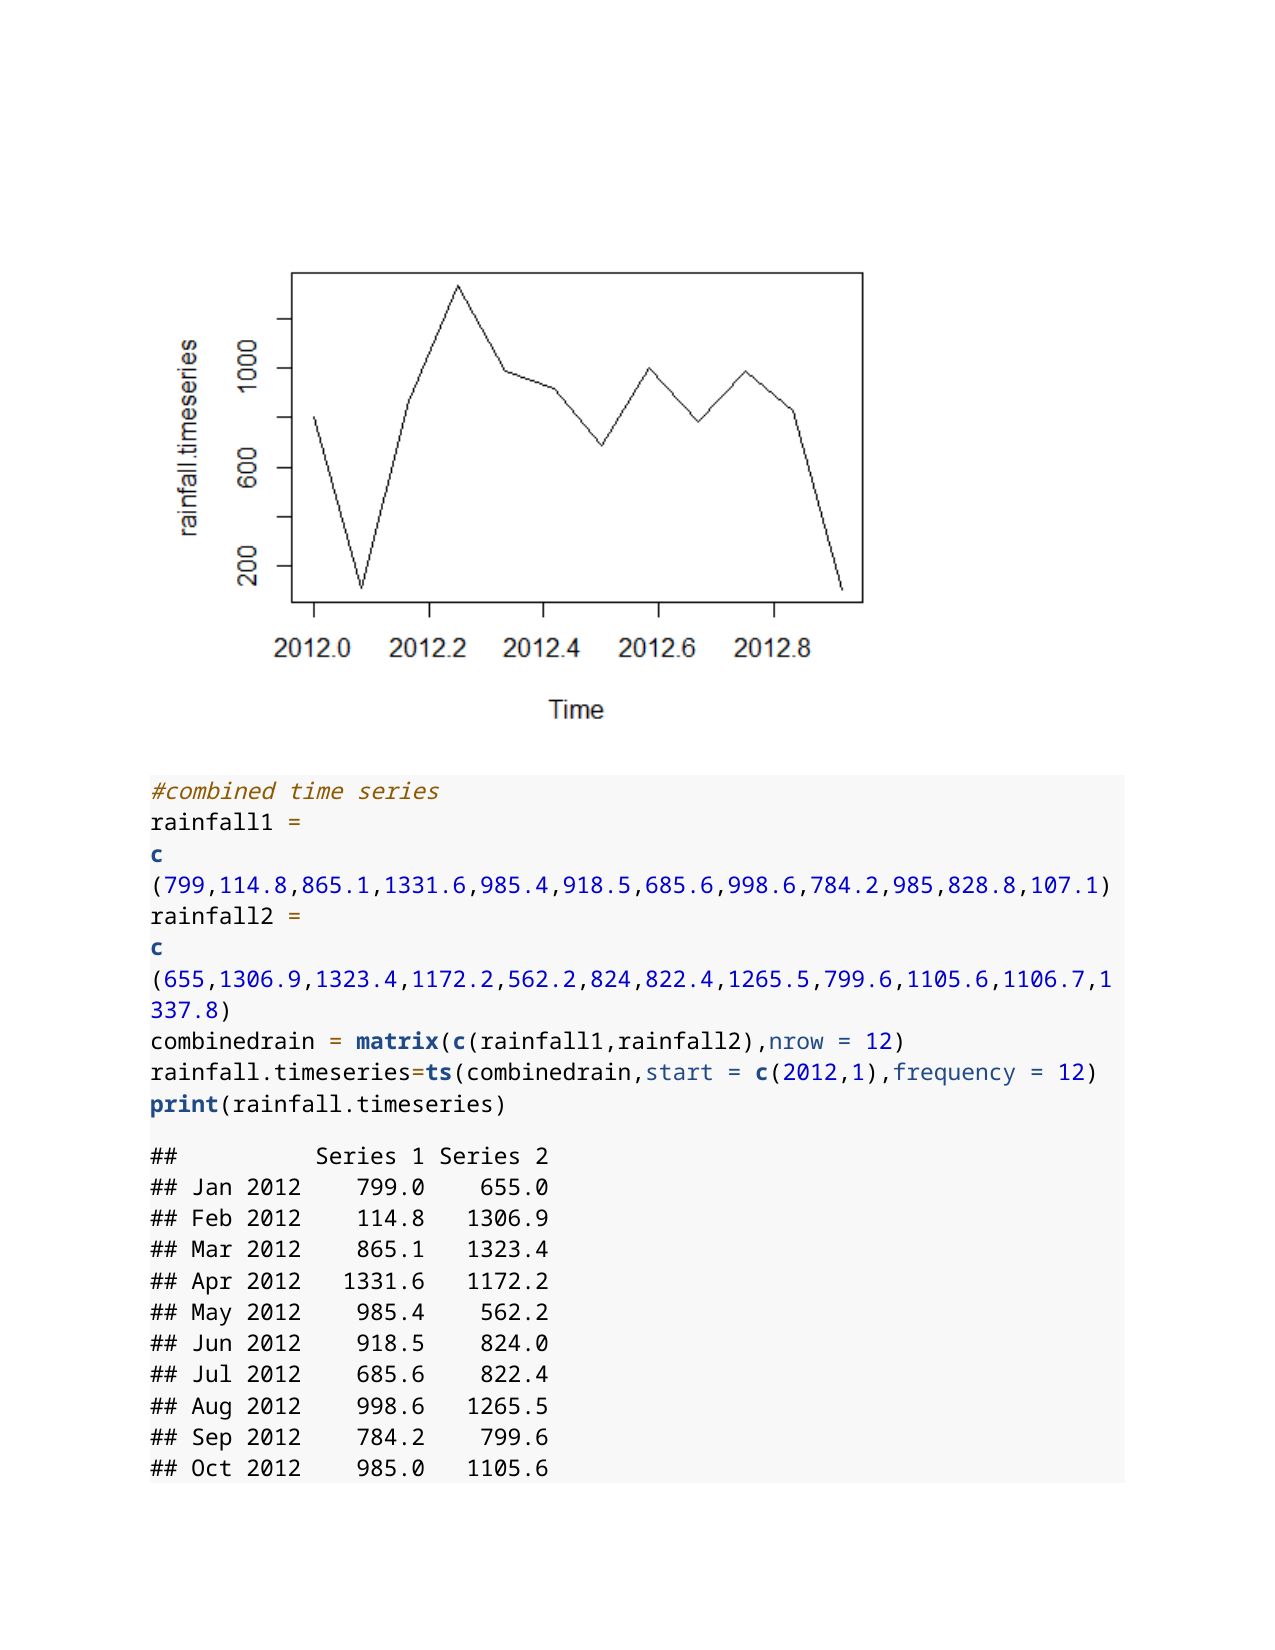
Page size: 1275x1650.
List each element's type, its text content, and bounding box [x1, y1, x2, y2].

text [150, 1140, 1125, 1483]
text #combined time series rainfall1 = c(799,114.8,865.1,1331.6,985.4,918.5,685.6,998.6,784.2,985,828.8,107.1) rainfall2 = c(655,1306.9,1323.4,1172.2,562.2,824,822.4,1265.5,799.6,1105.6,1106.7,1337.8) combinedrain = matrix(c(rainfall1,rainfall2),nrow = 12) rainfall.timeseries=ts(combinedrain,start = c(2012,1),frequency = 12) print(rainfall.timeseries) [164, 775, 1125, 1119]
picture [168, 150, 927, 757]
